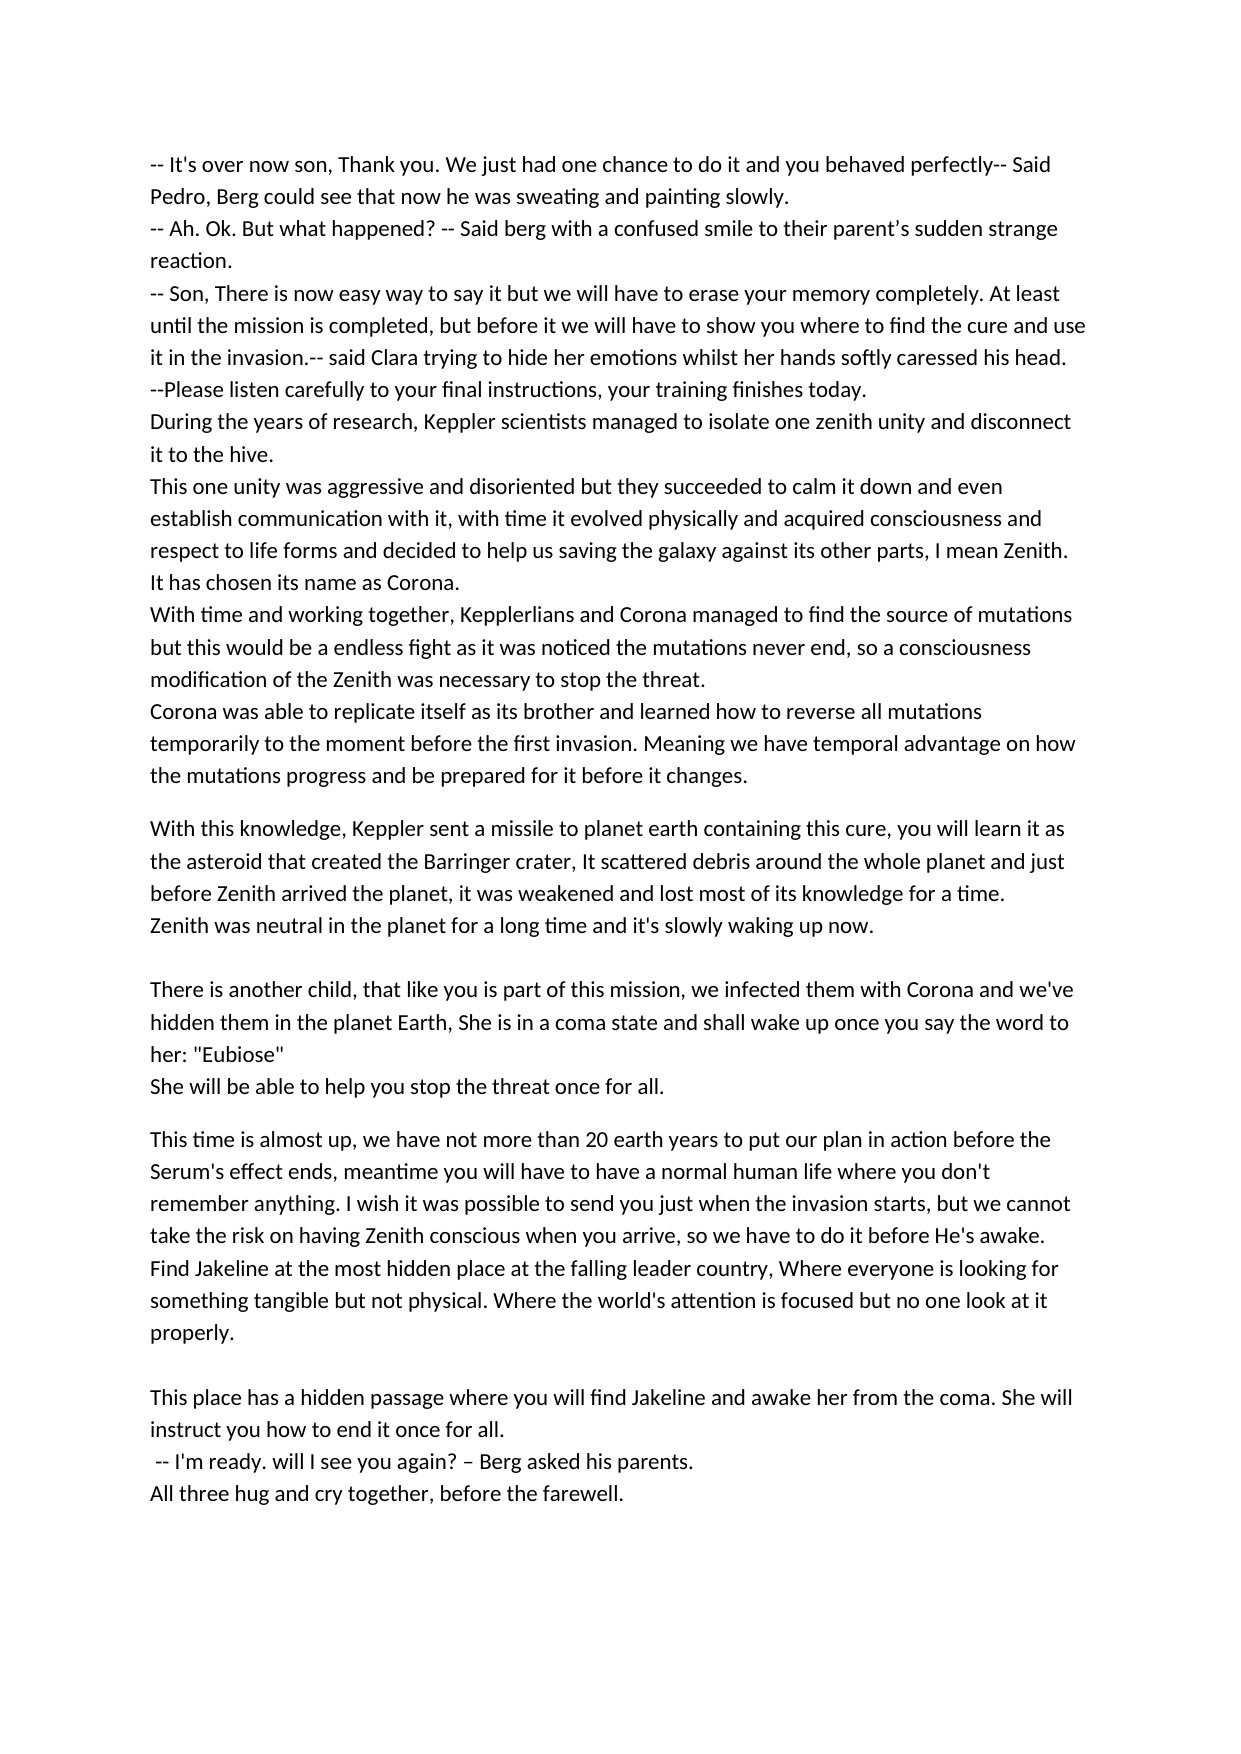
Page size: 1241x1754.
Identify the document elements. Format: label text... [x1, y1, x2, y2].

text With this knowledge, Keppler sent a missile to planet earth containing this cure, you will learn it as the asteroid that created the Barringer crater, It scattered debris around the whole planet and just before Zenith arrived the planet, it was weakened and lost most of its knowledge for a time. Zenith was neutral in the planet for a long time and it's slowly waking up now. There is another child, that like you is part of this mission, we infected them with Corona and we've hidden them in the planet Earth, She is in a coma state and shall wake up once you say the word to her: "Eubiose" She will be able to help you stop the threat once for all. [150, 814, 1090, 1100]
text This time is almost up, we have not more than 20 earth years to put our plan in action before the Serum's effect ends, meantime you will have to have a normal human life where you don't remember anything. I wish it was possible to send you just when the invasion starts, but we cannot take the risk on having Zenith conscious when you arrive, so we have to do it before He's awake. Find Jakeline at the most hidden place at the falling leader country, Where everyone is looking for something tangible but not physical. Where the world's attention is focused but no one look at it properly. This place has a hidden passage where you will find Jakeline and awake her from the coma. She will instruct you how to end it once for all. -- I'm ready. will I see you again? – Berg asked his parents. All three hug and cry together, before the farewell. [150, 1125, 1090, 1507]
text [150, 150, 1090, 789]
